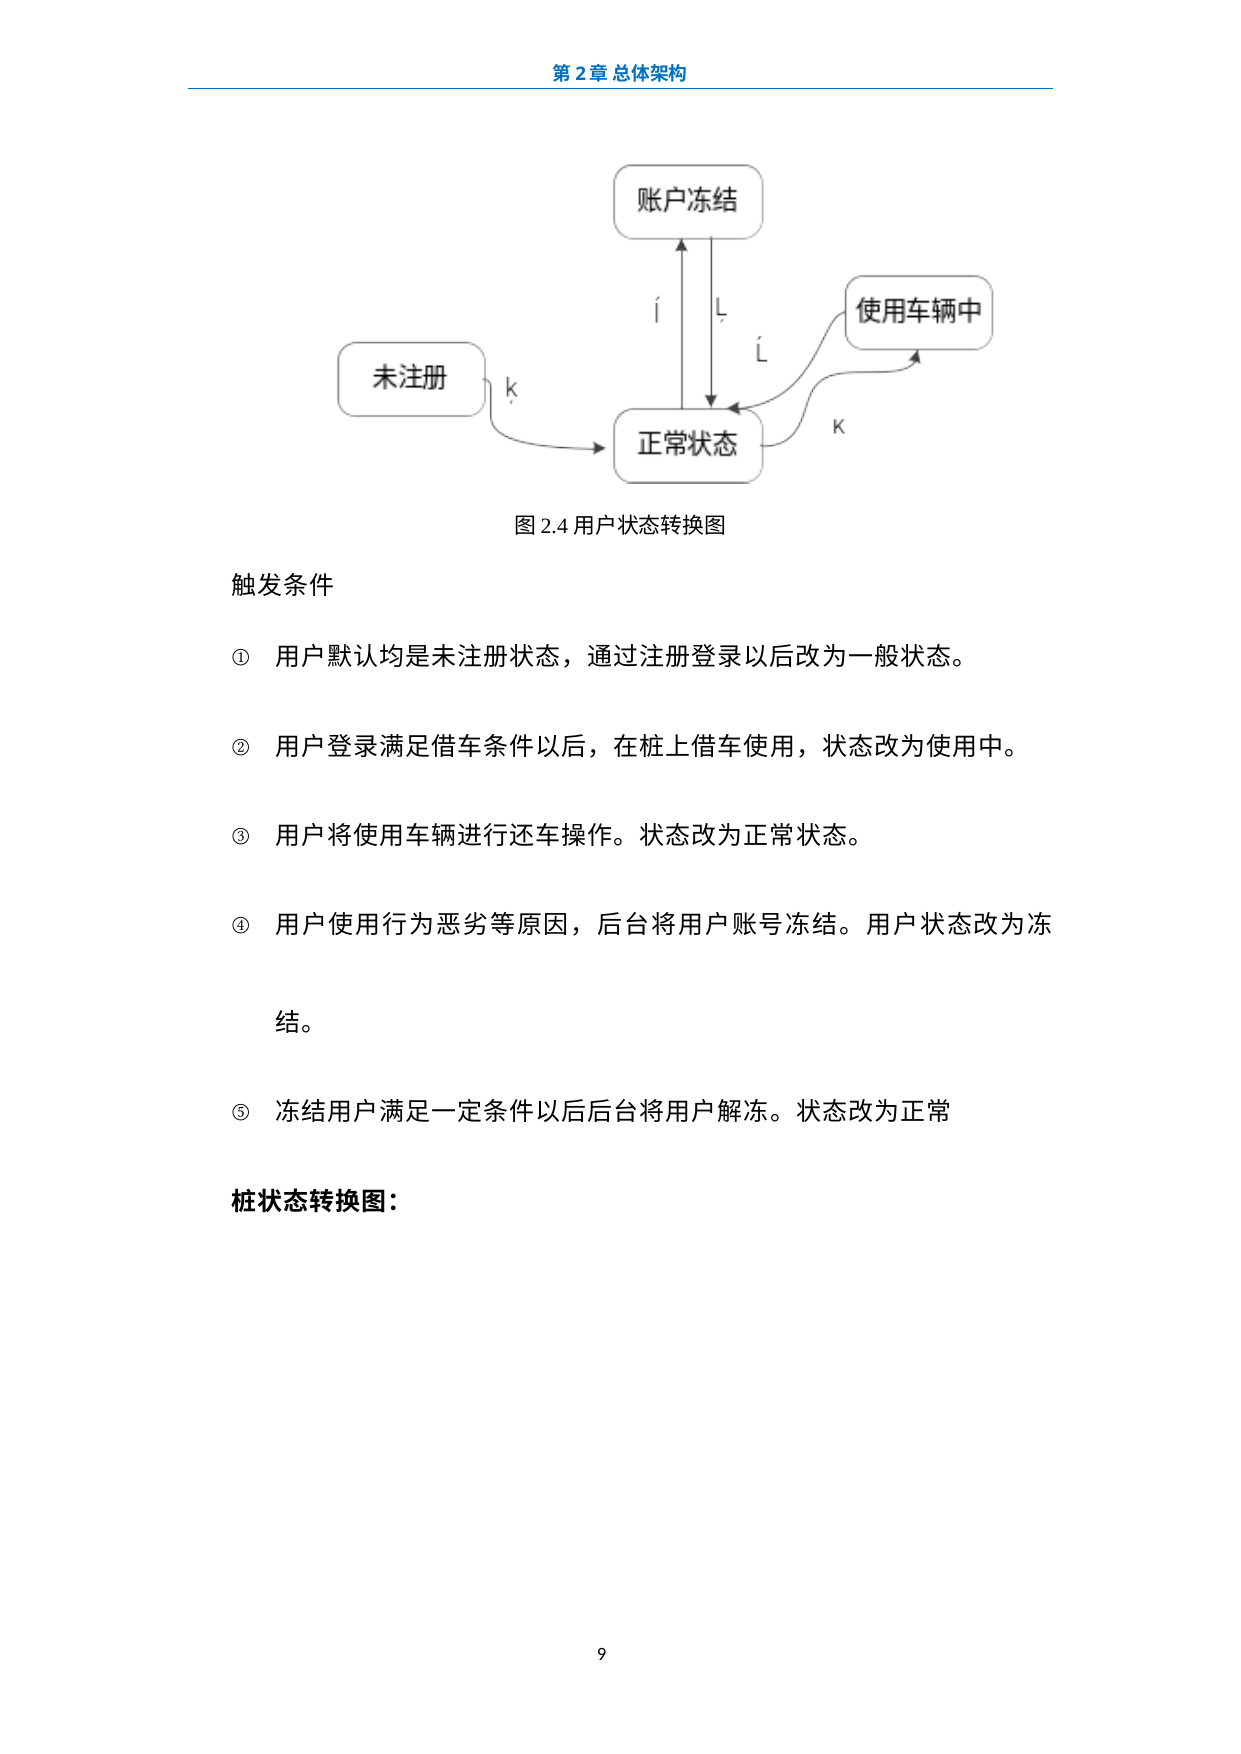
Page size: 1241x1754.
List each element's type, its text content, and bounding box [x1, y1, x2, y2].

list 用户登录满足借车条件以后，在桩上借车使用，状态改为使用中。 [231, 712, 1053, 777]
text 触发条件 [187, 551, 1053, 616]
list 用户默认均是未注册状态，通过注册登录以后改为一般状态。 [231, 622, 1053, 687]
text 图2.4 用户状态转换图 [187, 508, 1053, 540]
text 桩状态转换图： [231, 1167, 1053, 1232]
list 用户将使用车辆进行还车操作。状态改为正常状态。 [231, 801, 1053, 866]
list 冻结用户满足一定条件以后后台将用户解冻。状态改为正常 [231, 1077, 1053, 1142]
list 用户使用行为恶劣等原因，后台将用户账号冻结。用户状态改为冻结。 [231, 890, 1053, 1053]
